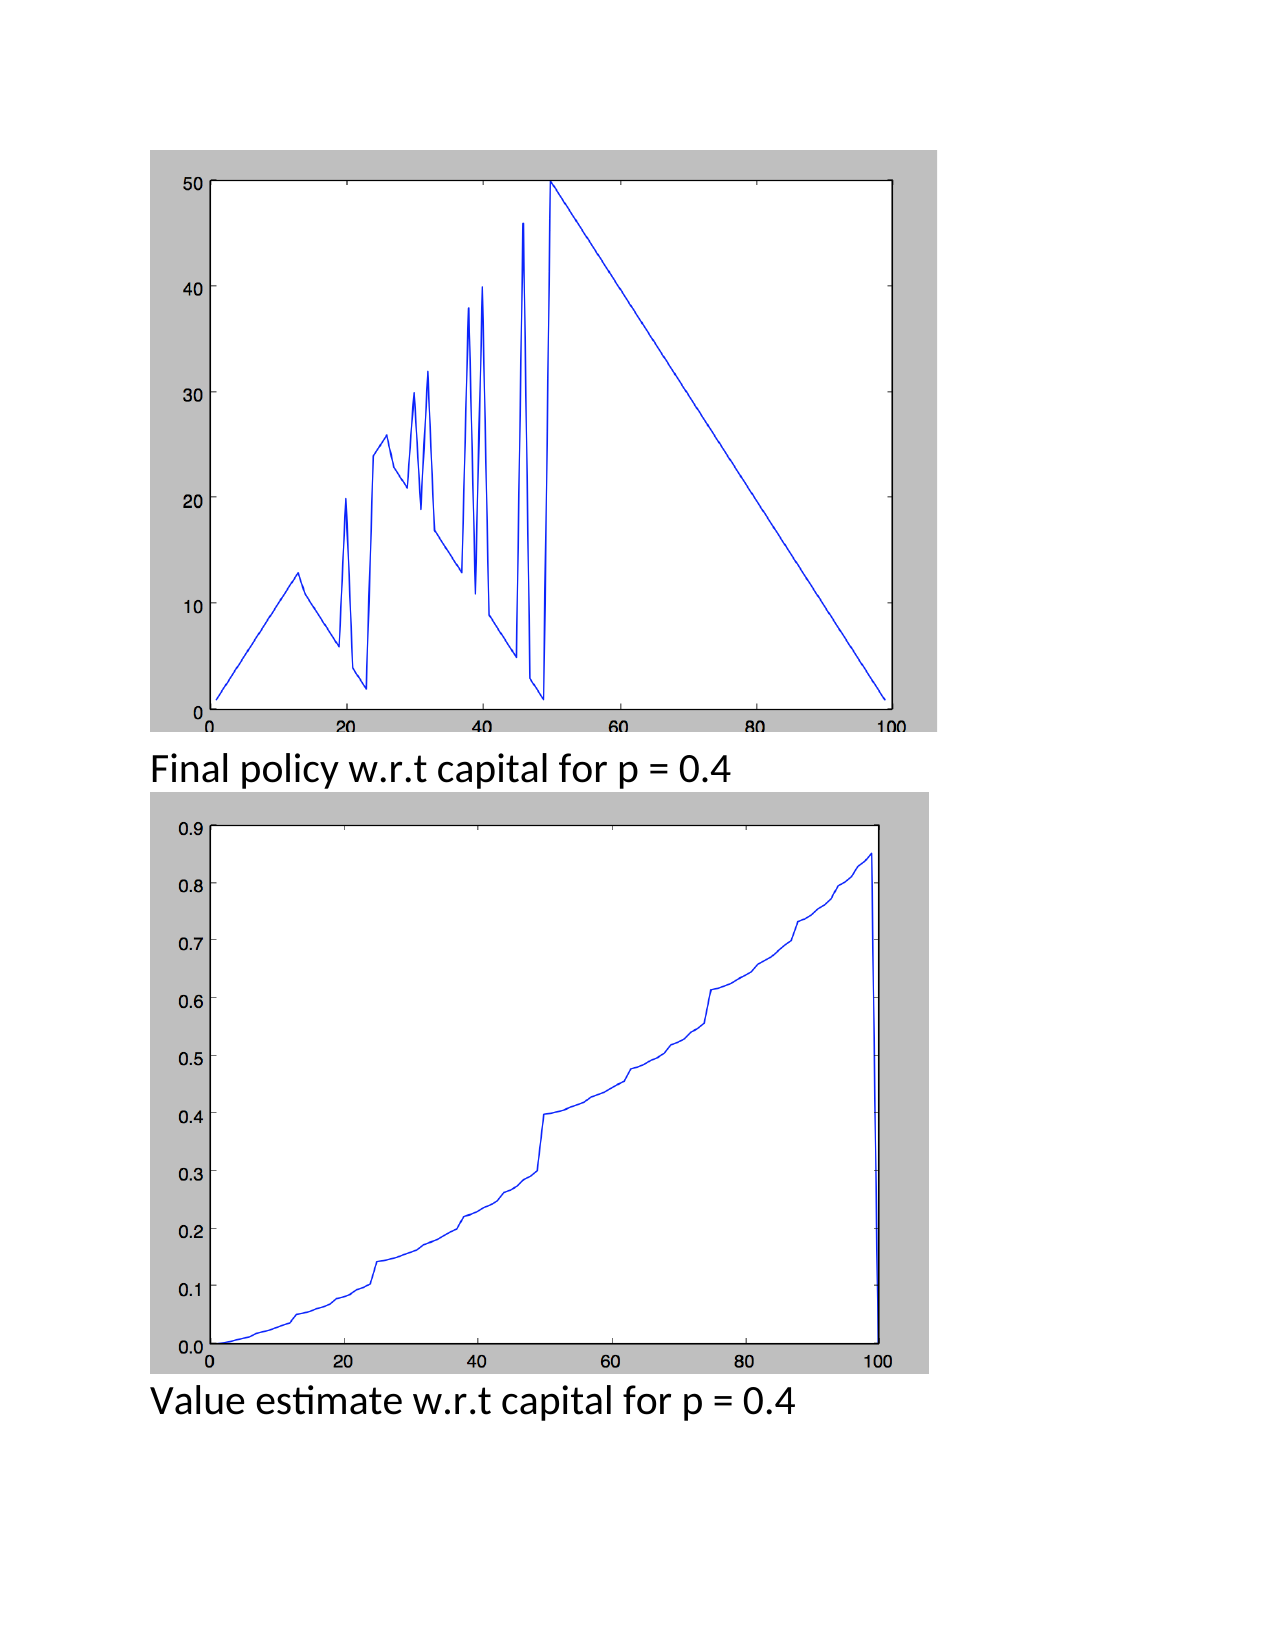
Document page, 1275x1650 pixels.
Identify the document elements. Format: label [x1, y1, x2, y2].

picture [150, 150, 938, 732]
text [150, 150, 1125, 793]
text [150, 793, 1125, 1425]
picture [150, 792, 929, 1374]
